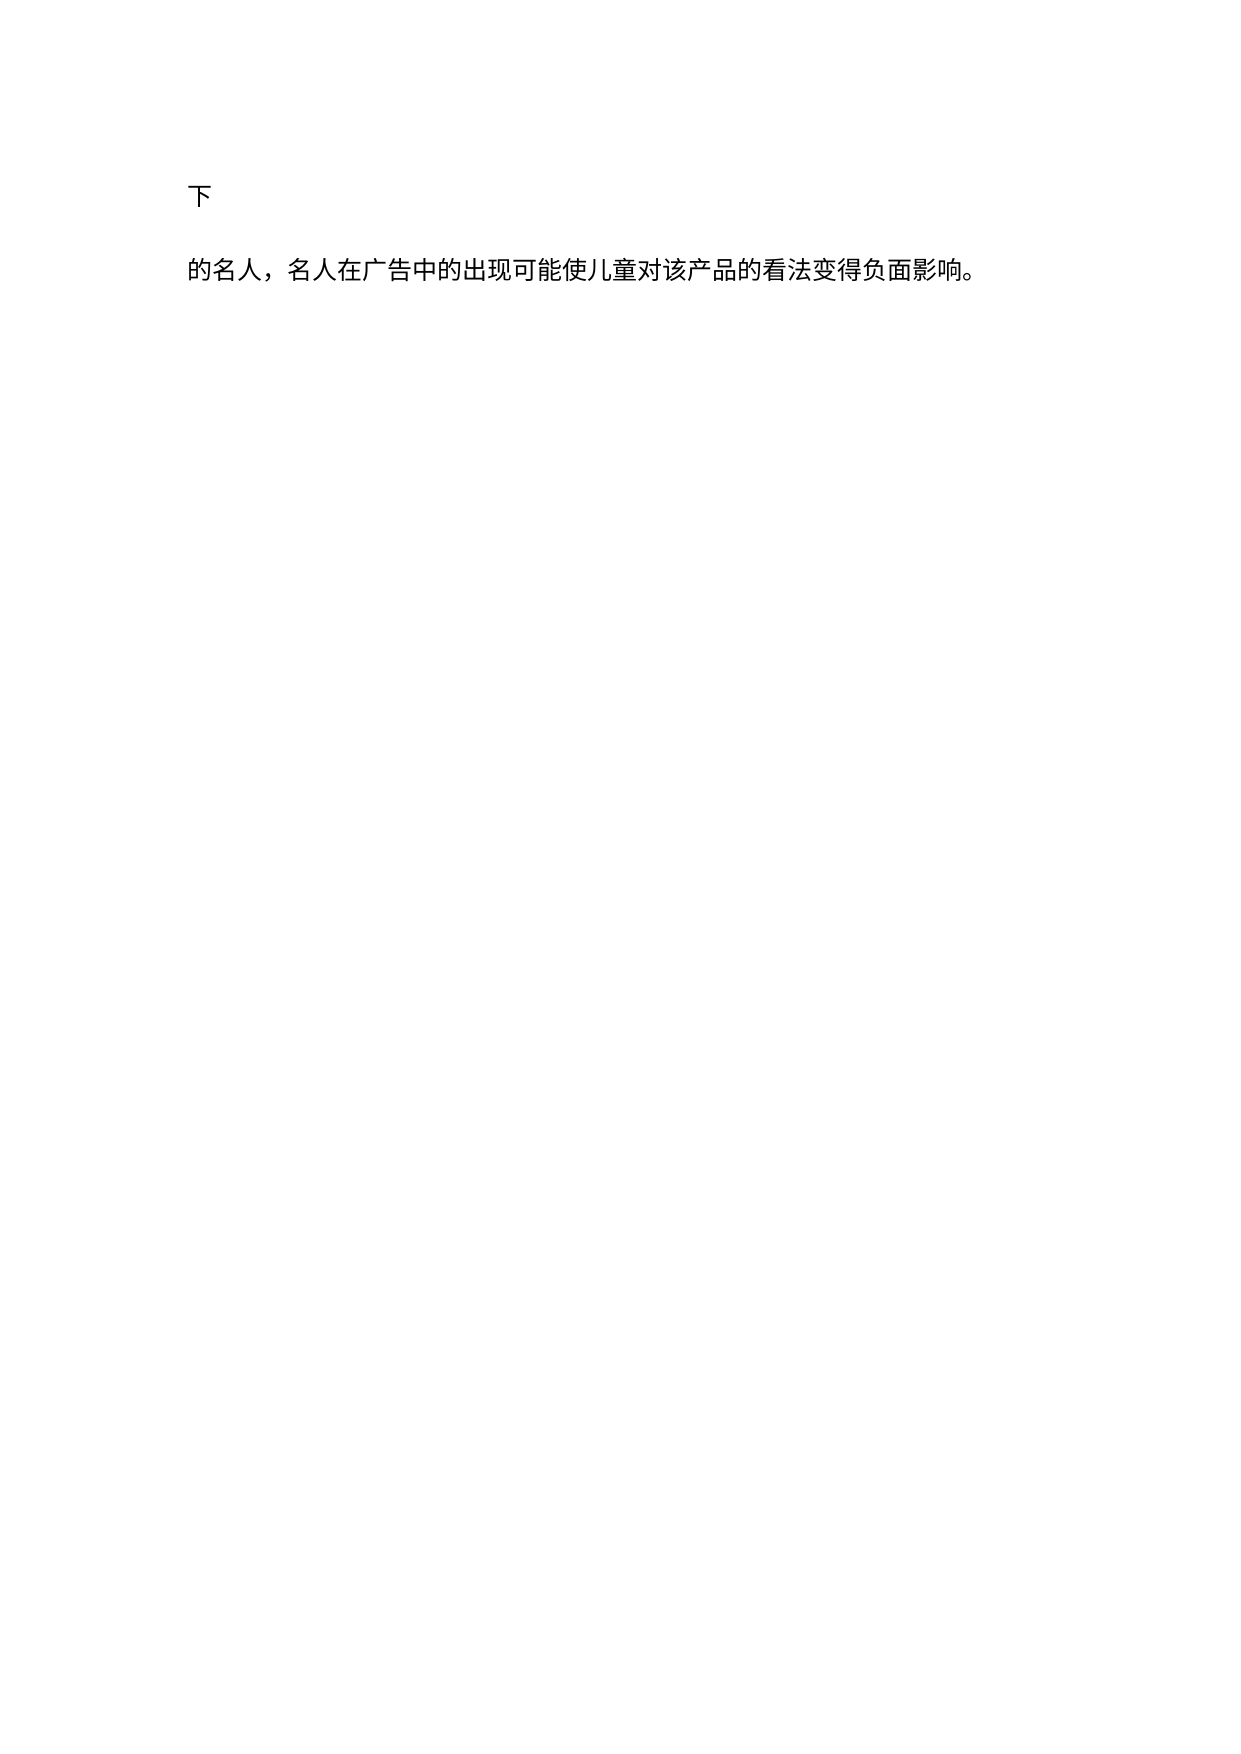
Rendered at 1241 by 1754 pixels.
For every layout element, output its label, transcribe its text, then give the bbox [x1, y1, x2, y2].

text 的名人，名人在广告中的出现可能使儿童对该产品的看法变得负面影响。 [187, 236, 1053, 301]
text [187, 162, 1053, 227]
